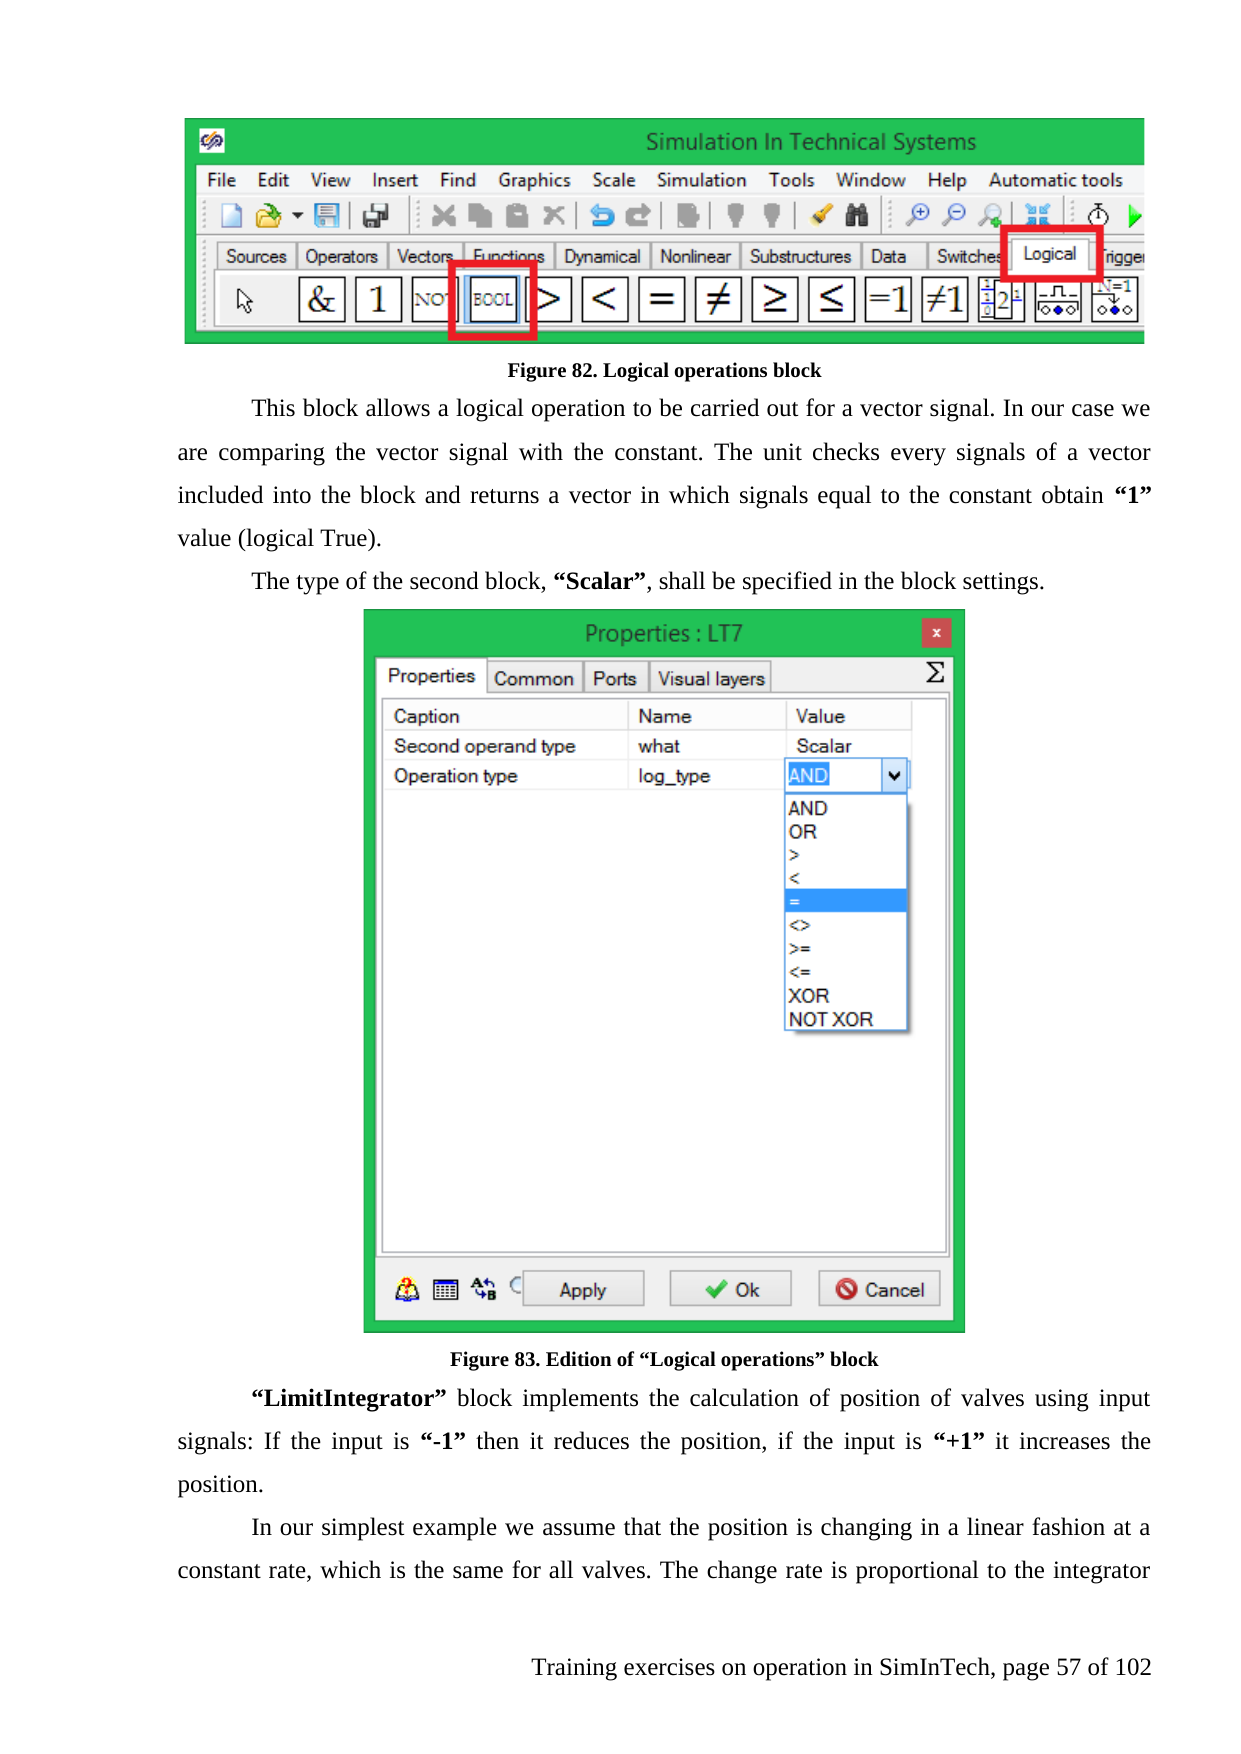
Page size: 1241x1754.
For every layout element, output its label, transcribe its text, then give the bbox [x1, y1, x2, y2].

text Figure 83. Edition of “Logical operations” block [177, 1347, 1152, 1371]
text The type of the second block, “Scalar”, shall be specified in the block settings. [177, 566, 1152, 595]
picture [363, 609, 966, 1333]
text “LimitIntegrator” block implements the calculation of position of valves using input signals: If the input is “-1” then it reduces the position, if the input is “+1” it increases the position. [177, 1383, 1152, 1498]
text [177, 1512, 1152, 1584]
text This block allows a logical operation to be carried out for a vector signal. In our case we are comparing the vector signal with the constant. The unit checks every signals of a vector included into the block and returns a vector in which signals equal to the constant obtain “1” value (logical True). [177, 393, 1152, 552]
text Figure 82. Logical operations block [177, 357, 1152, 382]
picture [184, 118, 1145, 344]
